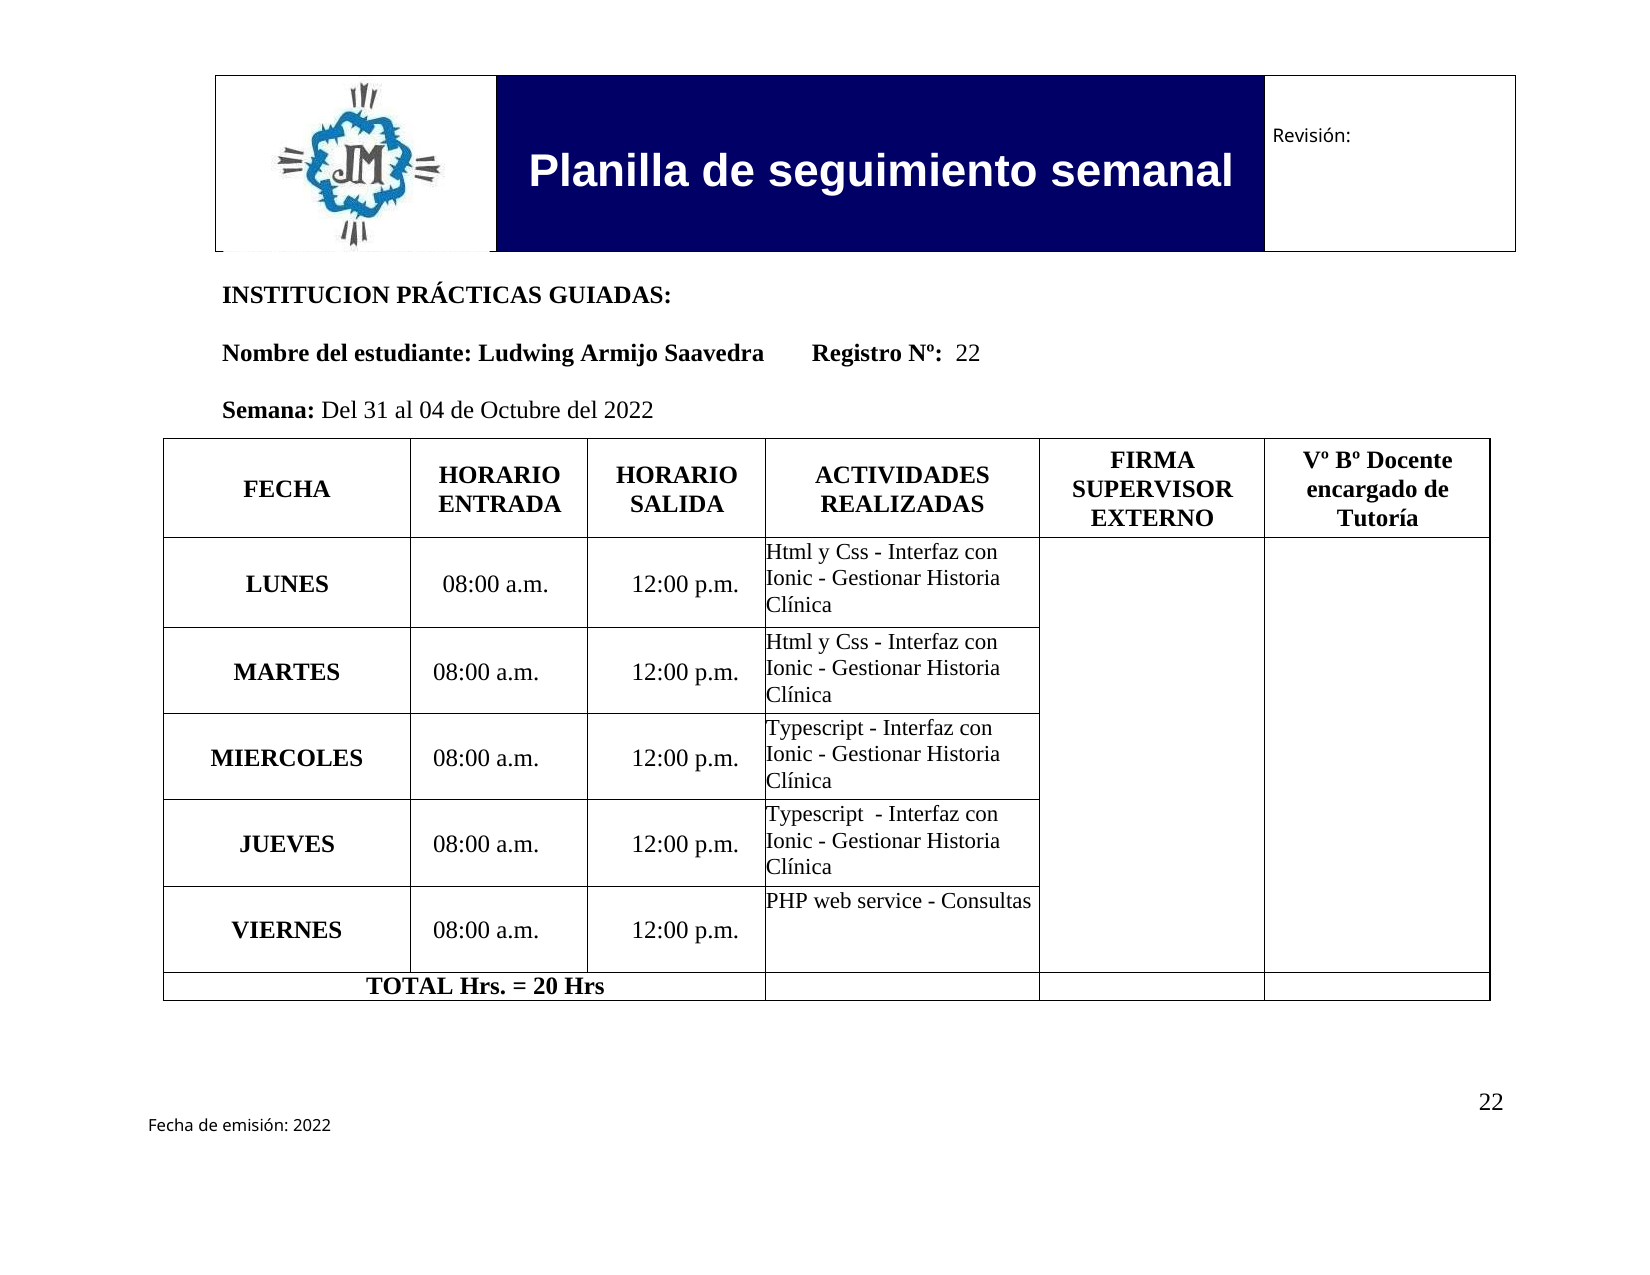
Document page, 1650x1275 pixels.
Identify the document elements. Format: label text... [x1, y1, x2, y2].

table_cell 12:00 p.m. [588, 628, 765, 713]
table_cell PHP web service - Consultas [766, 887, 1039, 972]
table_header FIRMA SUPERVISOR EXTERNO [1040, 439, 1264, 537]
table_cell VIERNES [164, 887, 410, 972]
text 22 [137, 1088, 1503, 1116]
table_cell [1265, 538, 1489, 972]
table_cell Html y Css - Interfaz con Ionic - Gestionar Historia Clínica [766, 538, 1039, 627]
table_cell Html y Css - Interfaz con Ionic - Gestionar Historia Clínica [766, 628, 1039, 713]
table_cell LUNES [164, 538, 410, 627]
table_cell 12:00 p.m. [588, 800, 765, 886]
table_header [497, 76, 1264, 251]
table_cell [766, 973, 1039, 1000]
table_header ACTIVIDADES REALIZADAS [766, 439, 1039, 537]
table_cell 08:00 a.m. [411, 628, 587, 713]
table_header [216, 76, 223, 251]
table_cell 08:00 a.m. [411, 887, 587, 972]
table_header Vº Bº Docente encargado de Tutoría [1265, 439, 1489, 537]
table_cell Typescript - Interfaz con Ionic - Gestionar Historia Clínica [766, 714, 1039, 799]
text Nombre del estudiante: Ludwing Armijo Saavedra Registro Nº: 22 [222, 338, 1527, 367]
text Fecha de emisión: 2022 [148, 1116, 1527, 1135]
table_cell Typescript - Interfaz con Ionic - Gestionar Historia Clínica [766, 800, 1039, 886]
table_header FECHA [164, 439, 410, 537]
table_cell MIERCOLES [164, 714, 410, 799]
picture [223, 76, 490, 252]
table_cell Revisión: [1265, 76, 1515, 251]
table_cell JUEVES [164, 800, 410, 886]
table_cell [1040, 538, 1264, 972]
table_cell [1265, 973, 1489, 1000]
table_cell MARTES [164, 628, 410, 713]
table_header HORARIO ENTRADA [411, 439, 587, 537]
table_cell 12:00 p.m. [588, 887, 765, 972]
table_cell 08:00 a.m. [411, 538, 587, 627]
table_header [490, 76, 496, 251]
table_cell 12:00 p.m. [588, 538, 765, 627]
text Semana: Del 31 al 04 de Octubre del 2022 [222, 395, 1527, 424]
table_cell 12:00 p.m. [588, 714, 765, 799]
text INSTITUCION PRÁCTICAS GUIADAS: [222, 280, 1527, 309]
table_cell [1040, 973, 1264, 1000]
table_cell 08:00 a.m. [411, 714, 587, 799]
table_cell TOTAL Hrs. = 20 Hrs [164, 973, 765, 1000]
table_header HORARIO SALIDA [588, 439, 765, 537]
table_cell 08:00 a.m. [411, 800, 587, 886]
